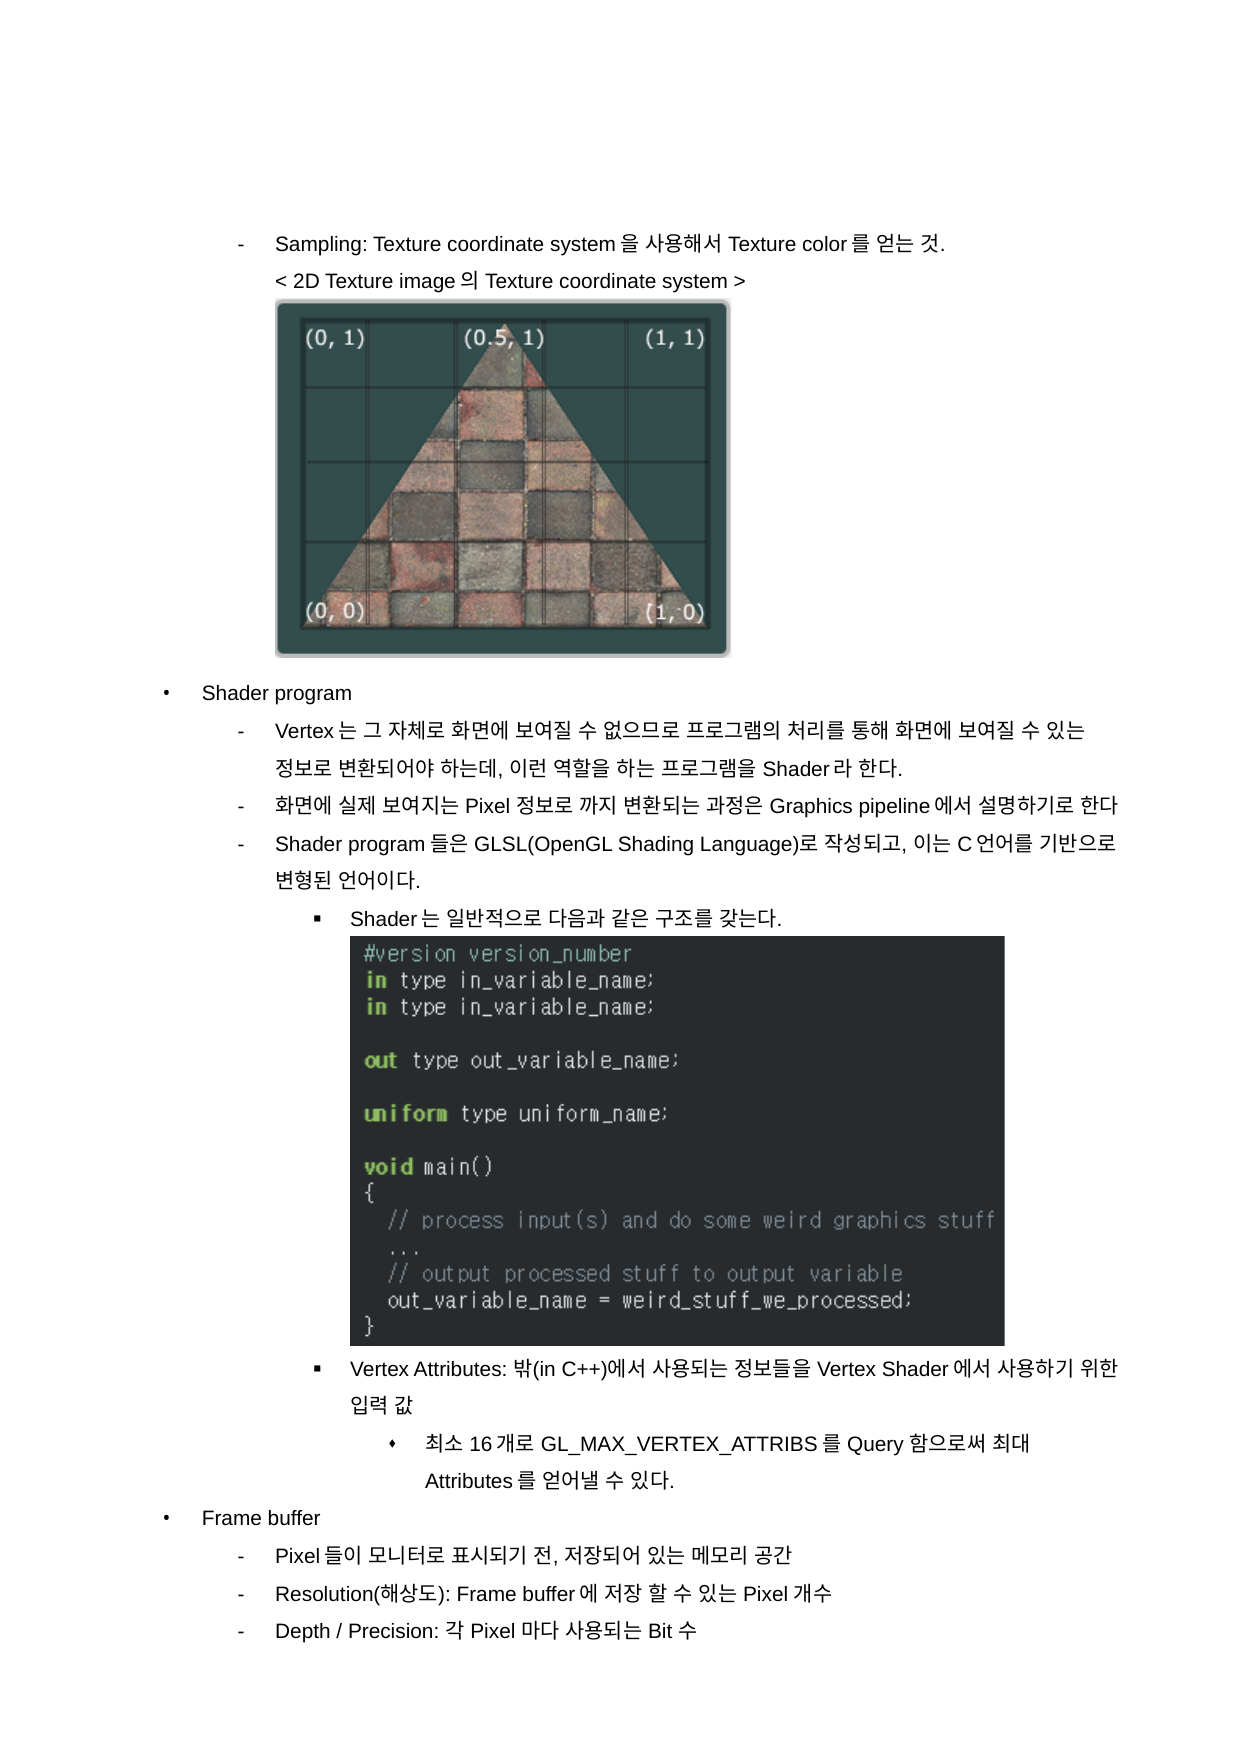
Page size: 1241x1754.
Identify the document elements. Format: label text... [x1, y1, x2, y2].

list Vertex는 그 자체로 화면에 보여질 수 없으므로 프로그램의 처리를 통해 화면에 보여질 수 있는 정보로 변환되어야 하는데, 이런 역할을 하는 프로그램을 Shader라 한다. [237, 711, 1122, 786]
picture [275, 298, 732, 658]
list Depth / Precision: 각 Pixel 마다 사용되는 Bit 수 [237, 1611, 1122, 1648]
list 화면에 실제 보여지는 Pixel 정보로 까지 변환되는 과정은 Graphics pipeline에서 설명하기로 한다 [237, 786, 1122, 823]
list Vertex Attributes: 밖(in C++)에서 사용되는 정보들을 Vertex Shader에서 사용하기 위한 입력 값 [312, 1348, 1122, 1423]
list Pixel들이 모니터로 표시되기 전, 저장되어 있는 메모리 공간 [237, 1536, 1122, 1573]
list Frame buffer [162, 1498, 1122, 1536]
list Shader program [162, 673, 1122, 711]
list 최소 16개로 GL_MAX_VERTEX_ATTRIBS를 Query 함으로써 최대 Attributes를 얻어낼 수 있다. [387, 1423, 1122, 1498]
list Shader program들은 GLSL(OpenGL Shading Language)로 작성되고, 이는 C언어를 기반으로 변형된 언어이다. [237, 823, 1122, 898]
picture [350, 936, 1005, 1346]
list Resolution(해상도): Frame buffer에 저장 할 수 있는 Pixel 개수 [237, 1573, 1122, 1611]
